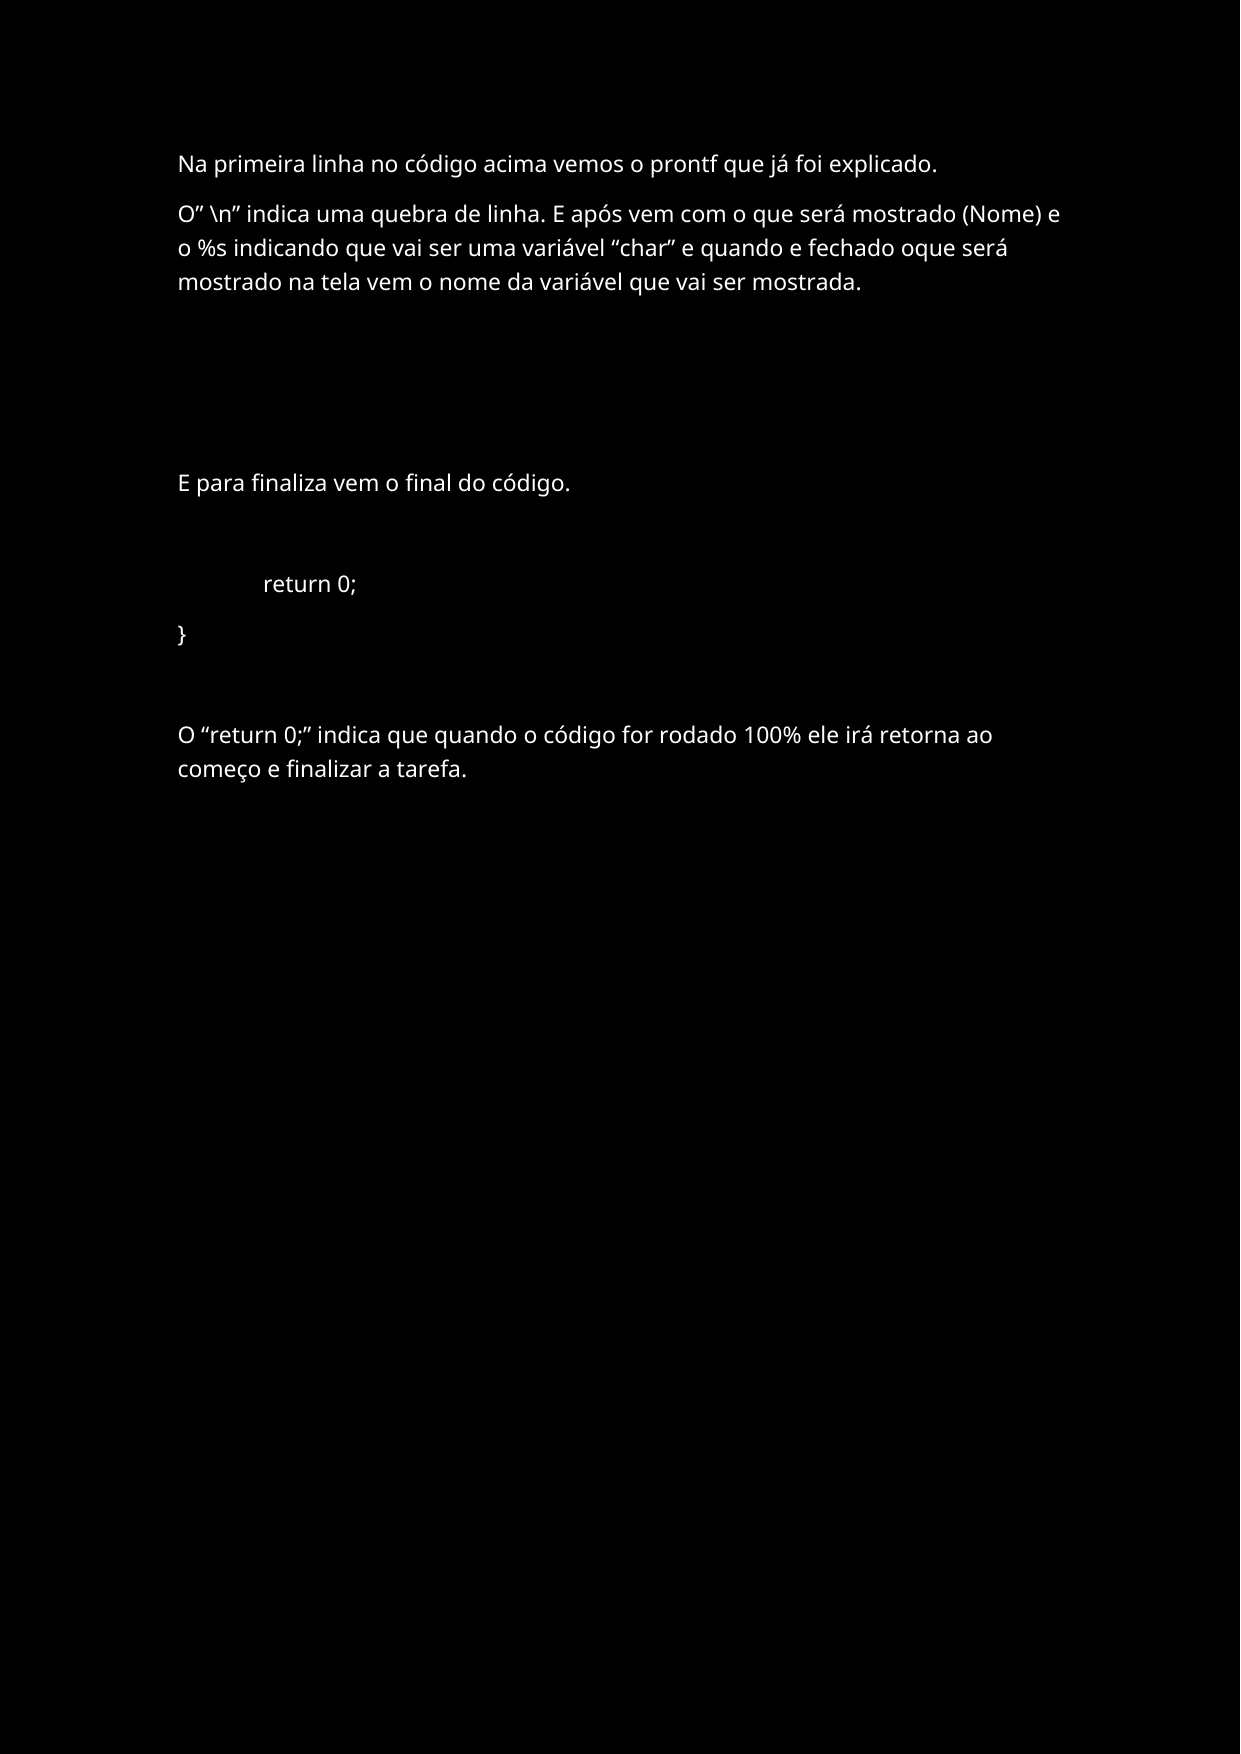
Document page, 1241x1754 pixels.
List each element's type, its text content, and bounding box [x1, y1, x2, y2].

text return 0; [177, 568, 1063, 599]
text E para finaliza vem o final do código. [177, 467, 1063, 498]
text O “return 0;” indica que quando o código for rodado 100% ele irá retorna ao começo e finalizar a tarefa. [177, 719, 1063, 784]
text O” \n” indica uma quebra de linha. E após vem com o que será mostrado (Nome) e o %s indicando que vai ser uma variável “char” e quando e fechado oque será mostrado na tela vem o nome da variável que vai ser mostrada. [177, 198, 1063, 297]
text Na primeira linha no código acima vemos o prontf que já foi explicado. [177, 148, 1063, 179]
text } [177, 618, 1063, 650]
